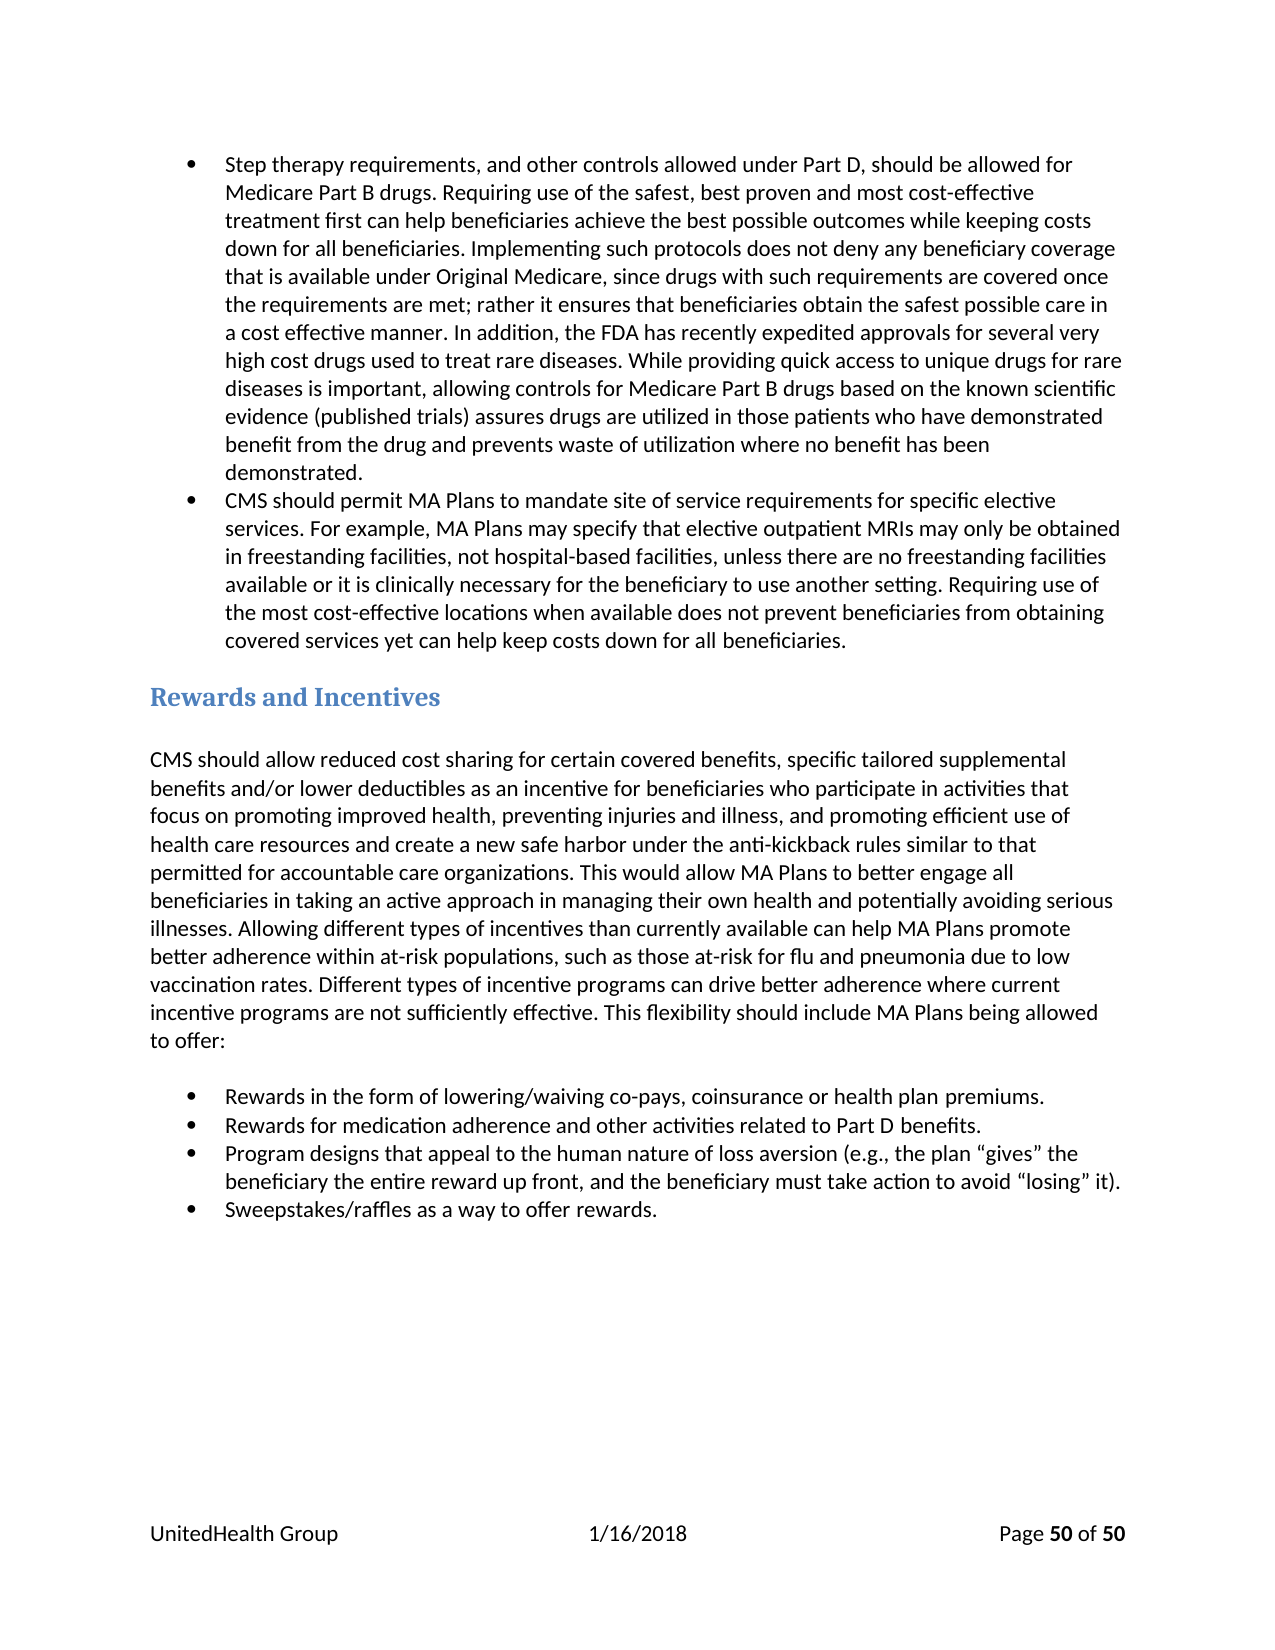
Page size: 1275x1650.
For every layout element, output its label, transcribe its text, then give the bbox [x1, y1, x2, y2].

list Rewards in the form of lowering/waiving co-pays, coinsurance or health plan premiums. [187, 1082, 1137, 1110]
list Sweepstakes/raffles as a way to offer rewards. [187, 1195, 1137, 1223]
list Program designs that appeal to the human nature of loss aversion (e.g., the plan “gives” the beneficiary the entire reward up front, and the beneficiary must take action to avoid “losing” it). [187, 1139, 1121, 1195]
list Step therapy requirements, and other controls allowed under Part D, should be allowed for Medicare Part B drugs. Requiring use of the safest, best proven and most cost-effective treatment first can help beneficiaries achieve the best possible outcomes while keeping costs down for all beneficiaries. Implementing such protocols does not deny any beneficiary coverage that is available under Original Medicare, since drugs with such requirements are covered once the requirements are met; rather it ensures that beneficiaries obtain the safest possible care in a cost effective manner. In addition, the FDA has recently expedited approvals for several very high cost drugs used to treat rare diseases. While providing quick access to unique drugs for rare diseases is important, allowing controls for Medicare Part B drugs based on the known scientific evidence (published trials) assures drugs are utilized in those patients who have demonstrated benefit from the drug and prevents waste of utilization where no benefit has been demonstrated. [187, 150, 1124, 486]
list CMS should permit MA Plans to mandate site of service requirements for specific elective services. For example, MA Plans may specify that elective outpatient MRIs may only be obtained in freestanding facilities, not hospital-based facilities, unless there are no freestanding facilities available or it is clinically necessary for the beneficiary to use another setting. Requiring use of the most cost-effective locations when available does not prevent beneficiaries from obtaining covered services yet can help keep costs down for all beneficiaries. [187, 486, 1123, 654]
text CMS should allow reduced cost sharing for certain covered benefits, specific tailored supplemental benefits and/or lower deductibles as an incentive for beneficiaries who participate in activities that focus on promoting improved health, preventing injuries and illness, and promoting efficient use of health care resources and create a new safe harbor under the anti-kickback rules similar to that permitted for accountable care organizations. This would allow MA Plans to better engage all beneficiaries in taking an active approach in managing their own health and potentially avoiding serious illnesses. Allowing different types of incentives than currently available can help MA Plans promote better adherence within at-risk populations, such as those at-risk for flu and pneumonia due to low vaccination rates. Different types of incentive programs can drive better adherence where current incentive programs are not sufficiently effective. This flexibility should include MA Plans being allowed to offer: [150, 746, 1117, 1054]
subtitle Rewards and Incentives [150, 682, 1137, 714]
list Rewards for medication adherence and other activities related to Part D benefits. [187, 1110, 1137, 1139]
